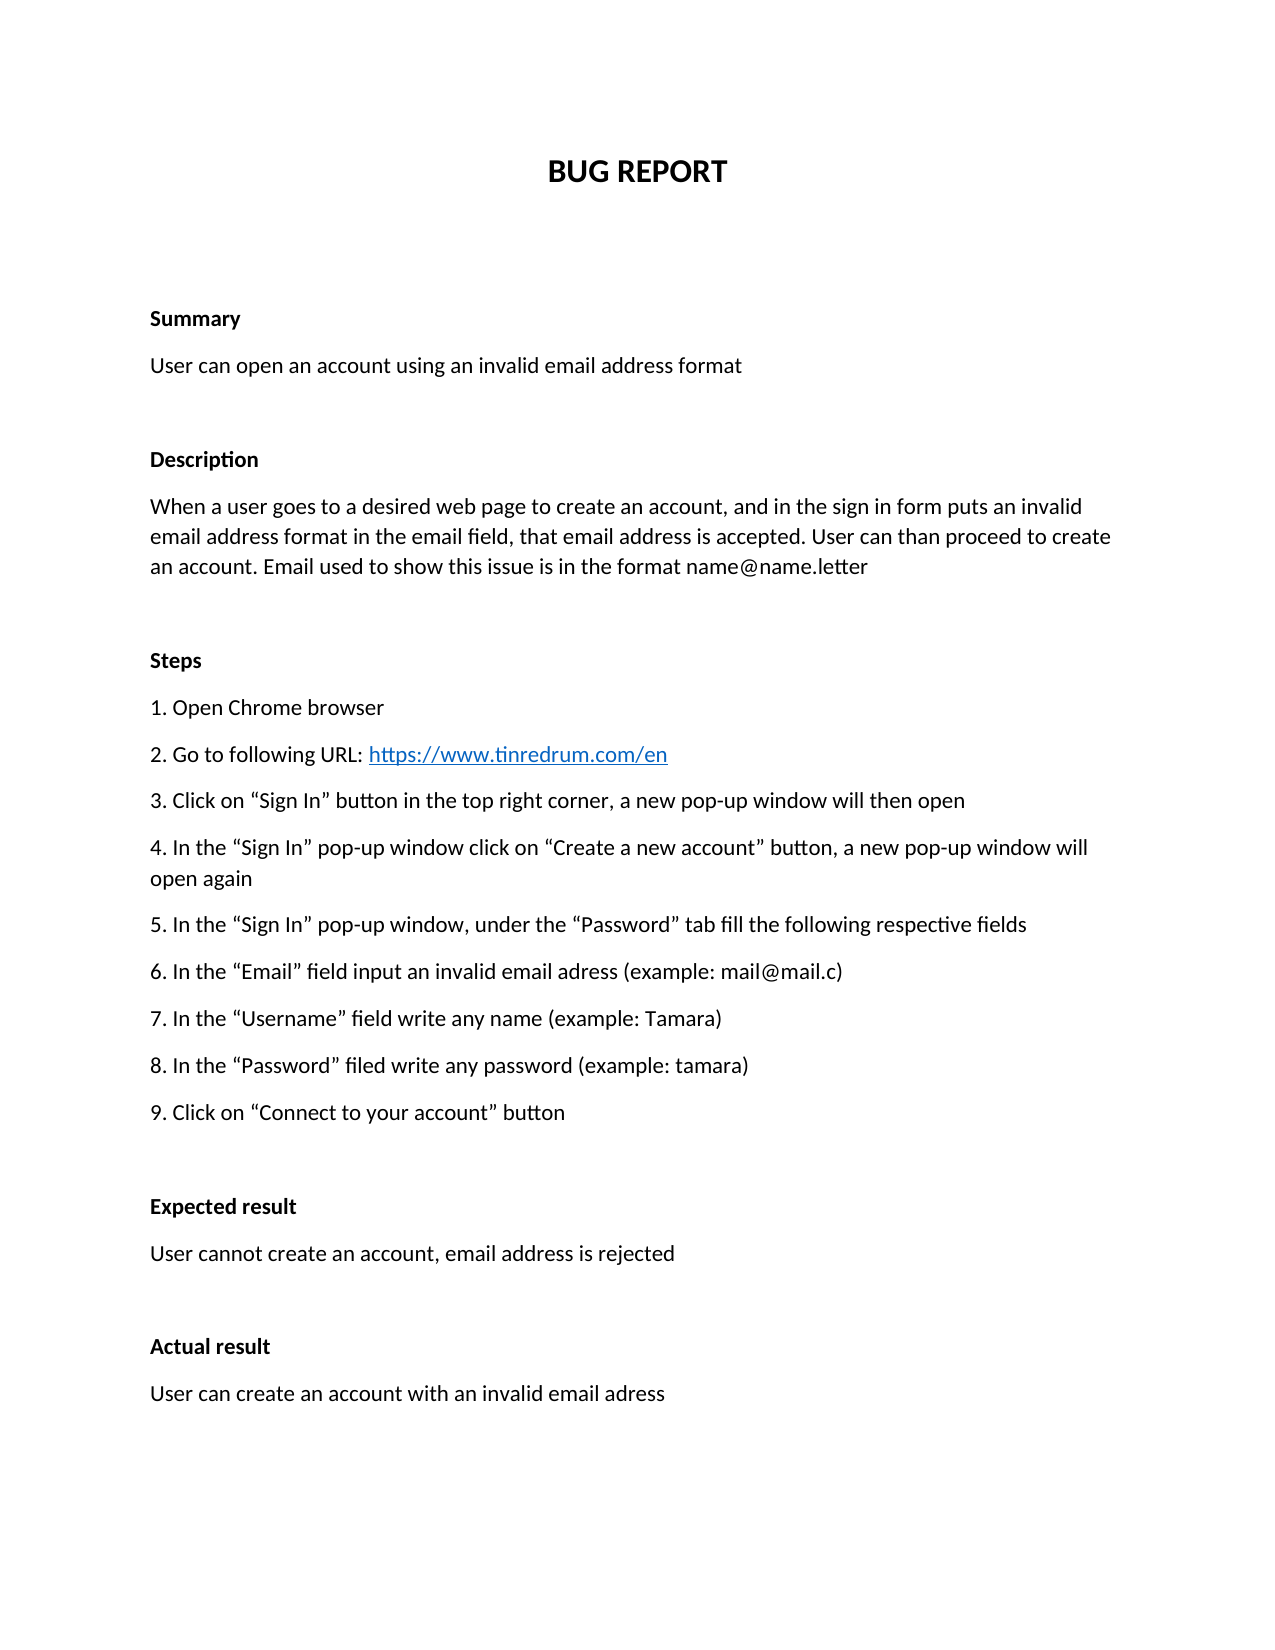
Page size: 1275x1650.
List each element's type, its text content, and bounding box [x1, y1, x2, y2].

text 7. In the “Username” field write any name (example: Tamara) [150, 1004, 1125, 1032]
text User can open an account using an invalid email address format [150, 351, 1125, 379]
text User can create an account with an invalid email adress [150, 1379, 1125, 1407]
text 1. Open Chrome browser [150, 693, 1125, 721]
text Steps [150, 646, 1125, 674]
text 8. In the “Password” filed write any password (example: tamara) [150, 1051, 1125, 1079]
text 9. Click on “Connect to your account” button [150, 1098, 1125, 1126]
text Description [150, 445, 1125, 473]
text Actual result [150, 1332, 1125, 1361]
text 5. In the “Sign In” pop-up window, under the “Password” tab fill the following respective fields [150, 911, 1125, 939]
text User cannot create an account, email address is rejected [150, 1239, 1125, 1267]
text 4. In the “Sign In” pop-up window click on “Create a new account” button, a new pop-up window will open again [150, 833, 1125, 892]
text Summary [150, 304, 1125, 332]
text When a user goes to a desired web page to create an account, and in the sign in form puts an invalid email address format in the email field, that email address is accepted. User can than proceed to create an account. Email used to show this issue is in the format name@name.letter [150, 492, 1125, 580]
text 3. Click on “Sign In” button in the top right corner, a new pop-up window will then open [150, 787, 1125, 815]
text 6. In the “Email” field input an invalid email adress (example: mail@mail.c) [150, 957, 1125, 986]
text 2. Go to following URL: https://www.tinredrum.com/en [150, 740, 1125, 768]
text BUG REPORT [150, 150, 1125, 191]
text Expected result [150, 1192, 1125, 1220]
